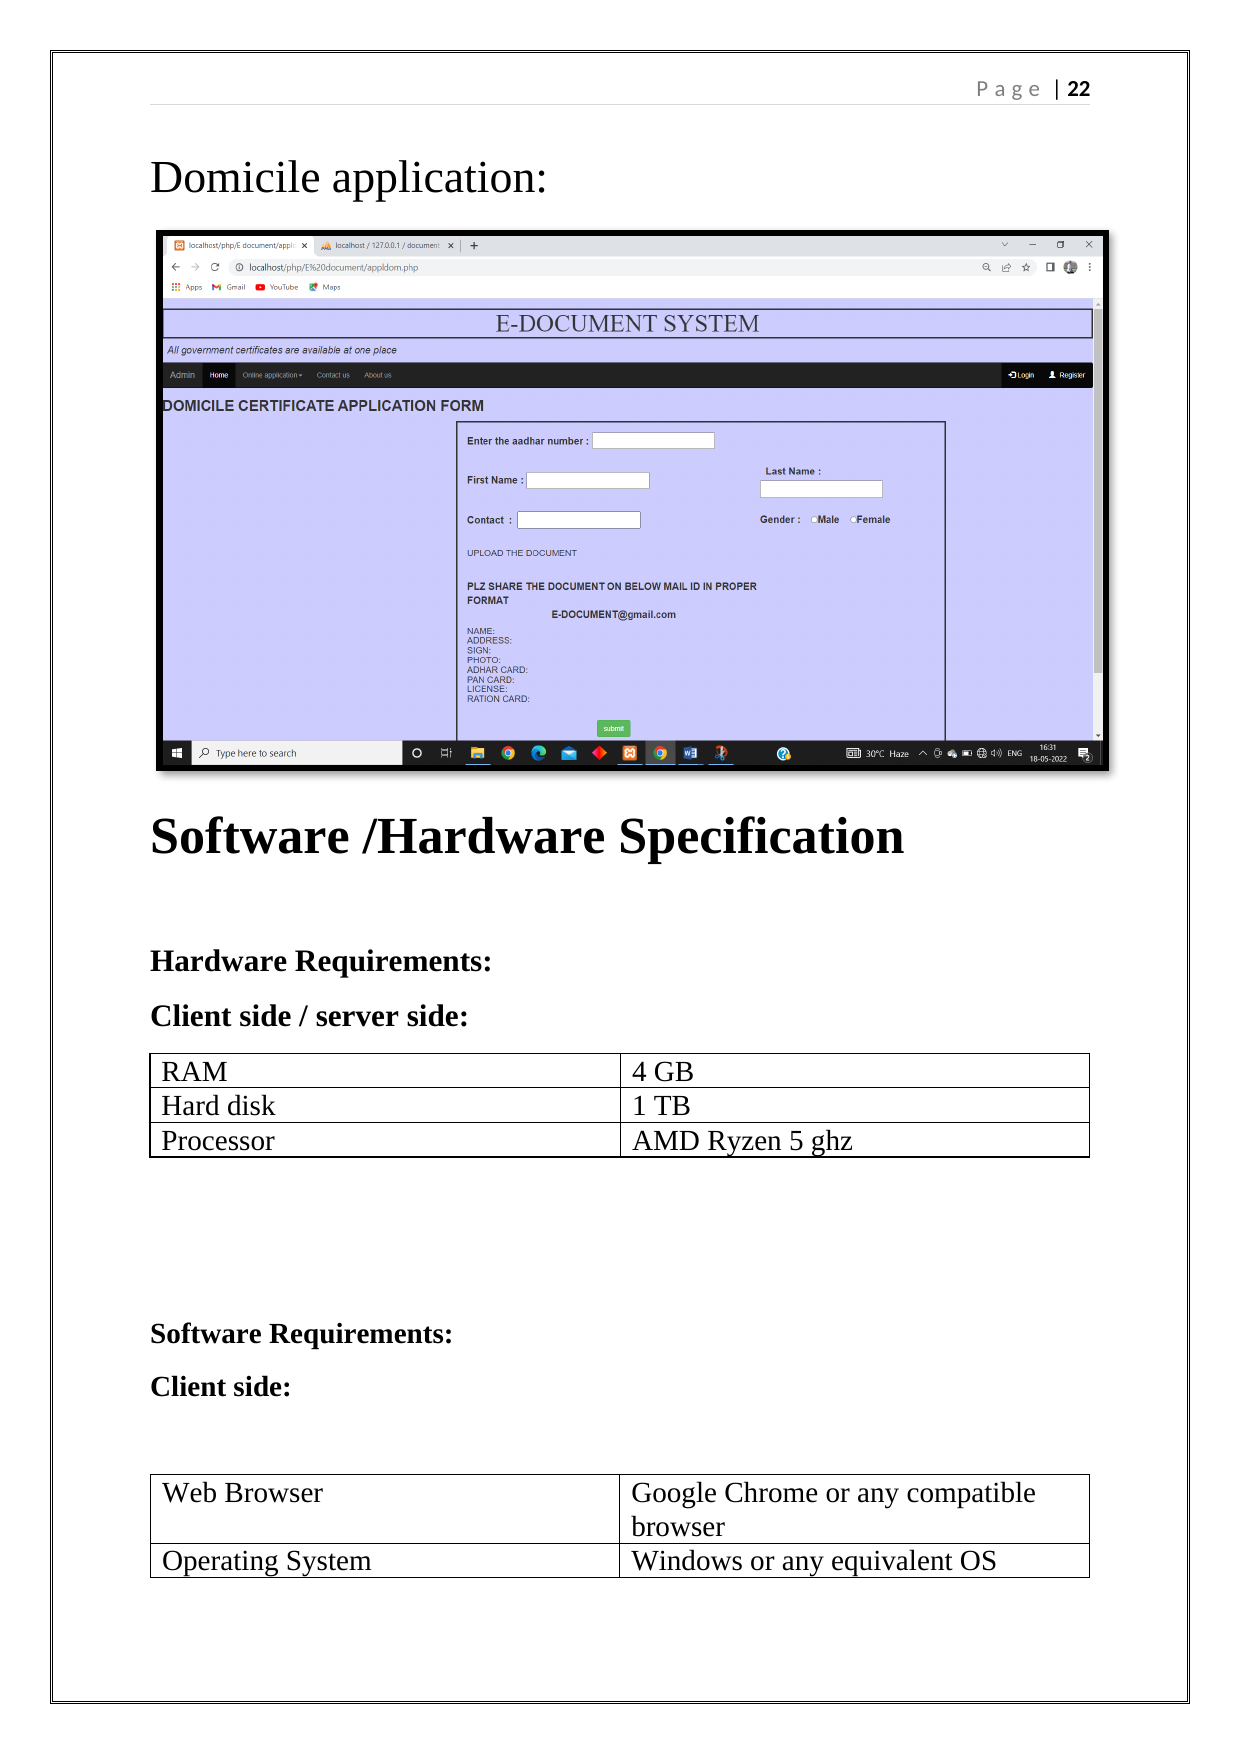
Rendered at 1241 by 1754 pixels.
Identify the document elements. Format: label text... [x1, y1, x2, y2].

table_cell AMD Ryzen 5 ghz [621, 1123, 1089, 1156]
picture [163, 236, 1103, 765]
text Domicile application: [150, 150, 1090, 203]
table_header RAM [151, 1054, 620, 1087]
table_header 4 GB [621, 1054, 1089, 1087]
text Software Requirements: [150, 1316, 1090, 1349]
text Client side / server side: [150, 997, 1090, 1033]
table_cell Processor [151, 1123, 620, 1156]
text Software /Hardware Specification [150, 805, 1090, 865]
table_cell 1 TB [621, 1088, 1089, 1122]
text Hardware Requirements: [150, 942, 1090, 978]
table_cell Operating System [151, 1544, 619, 1577]
table_cell Hard disk [151, 1088, 620, 1122]
table_header Google Chrome or any compatible browser [620, 1475, 1089, 1542]
table_header Web Browser [151, 1475, 619, 1542]
table_cell Windows or any equivalent OS [620, 1544, 1089, 1577]
text Client side: [150, 1369, 1090, 1402]
